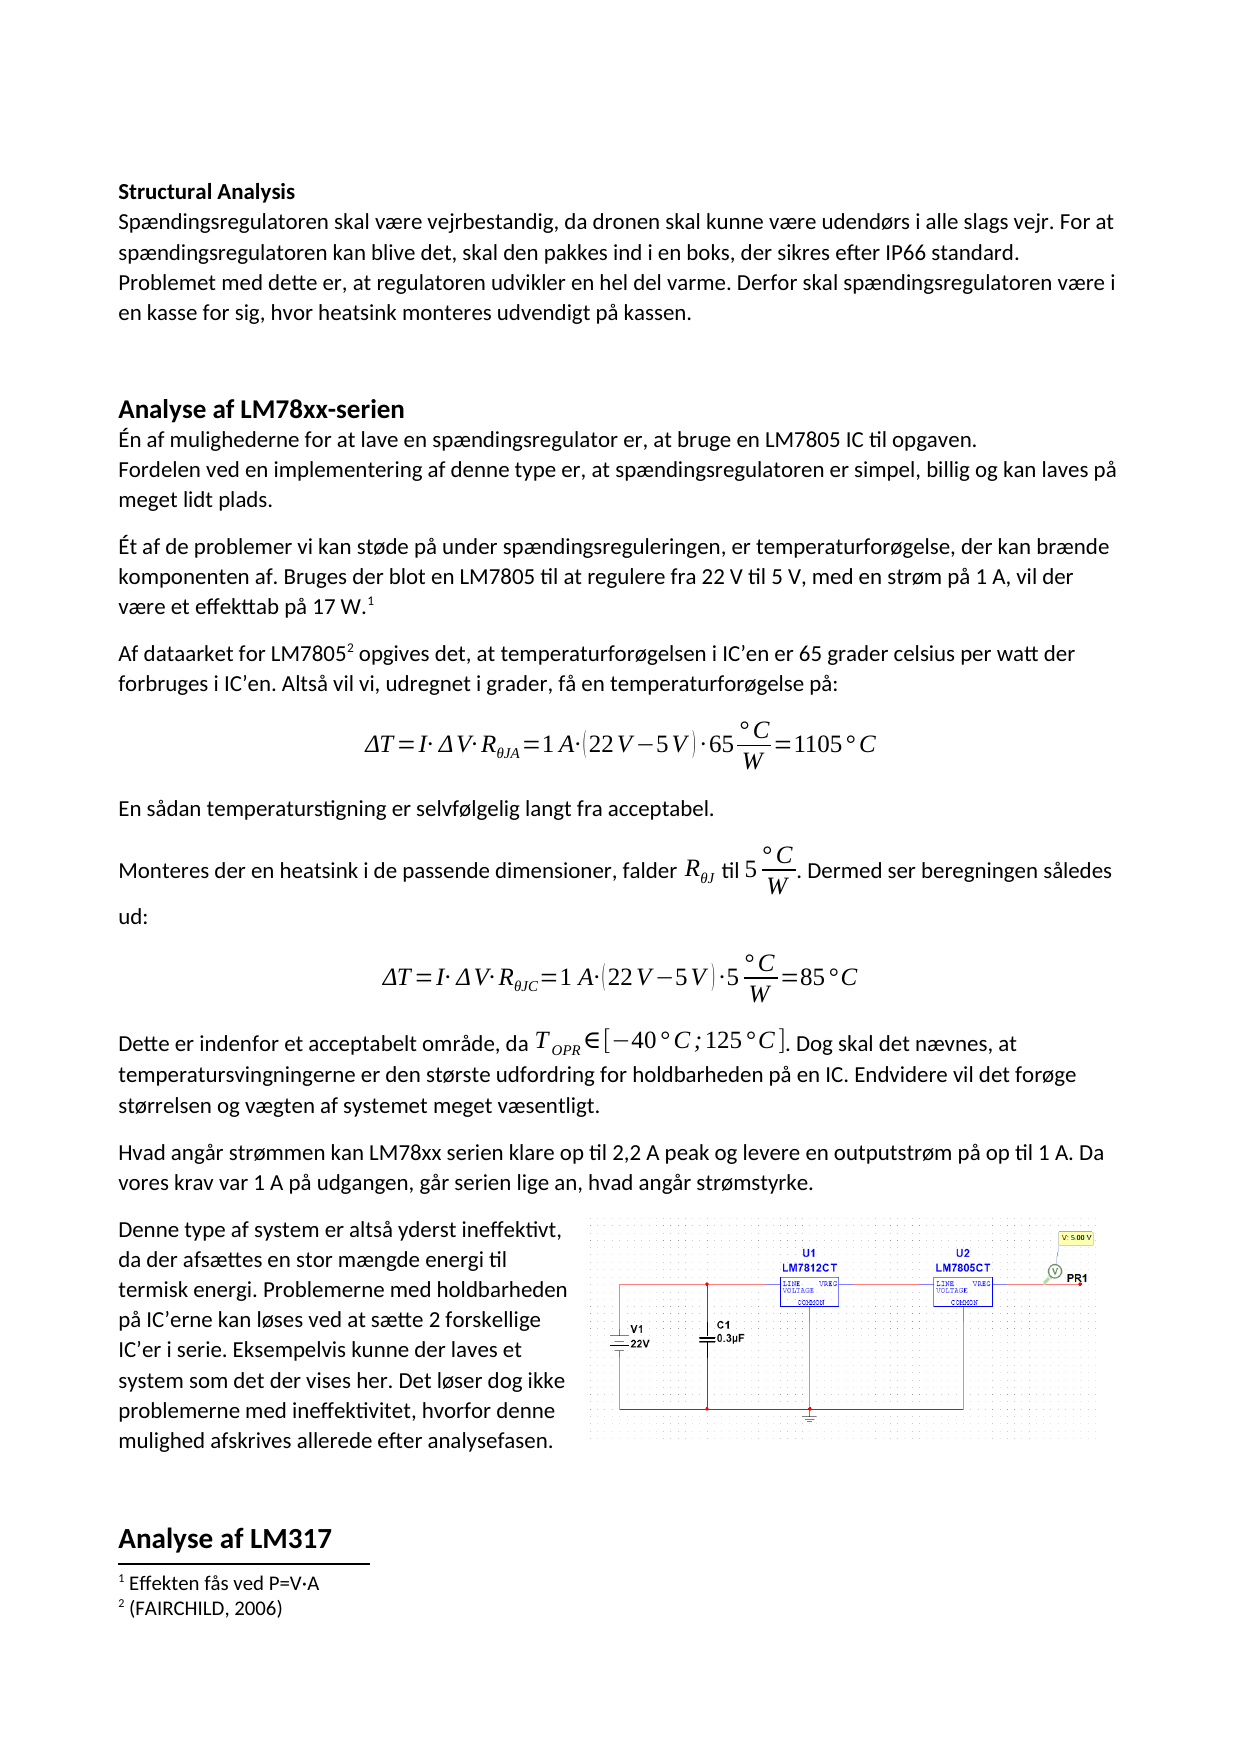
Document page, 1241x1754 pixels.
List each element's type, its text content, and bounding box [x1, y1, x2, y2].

subtitle Analyse af LM78xx-serien [118, 392, 1122, 425]
text Én af mulighederne for at lave en spændingsregulator er, at bruge en LM7805 IC til opgaven. Fordelen ved en implementering af denne type er, at spændingsregulatoren er simpel, billig og kan laves på meget lidt plads. [118, 425, 1122, 513]
text Ét af de problemer vi kan støde på under spændingsreguleringen, er temperaturforøgelse, der kan brænde komponenten af. Bruges der blot en LM7805 til at regulere fra 22 V til 5 V, med en strøm på 1 A, vil der være et effekttab på 17 W. [118, 532, 1122, 621]
text Hvad angår strømmen kan LM78xx serien klare op til 2,2 A peak og levere en outputstrøm på op til 1 A. Da vores krav var 1 A på udgangen, går serien lige an, hvad angår strømstyrke. [118, 1138, 1122, 1196]
text Af dataarket for LM7805 opgives det, at temperaturforøgelsen i IC’en er 65 grader celsius per watt der forbruges i IC’en. Altså vil vi, udregnet i grader, få en temperaturforøgelse på: [118, 639, 1122, 698]
text Dette er indenfor et acceptabelt område, da . Dog skal det nævnes, at temperatursvingningerne er den største udfordring for holdbarheden på en IC. Endvidere vil det forøge størrelsen og vægten af systemet meget væsentligt. [118, 1027, 1122, 1119]
picture [588, 1217, 1101, 1446]
subtitle Analyse af LM317 [118, 1520, 1122, 1556]
subtitle Structural Analysis [118, 177, 1122, 205]
text En sådan temperaturstigning er selvfølgelig langt fra acceptabel. [118, 794, 1122, 822]
text Spændingsregulatoren skal være vejrbestandig, da dronen skal kunne være udendørs i alle slags vejr. For at spændingsregulatoren kan blive det, skal den pakkes ind i en boks, der sikres efter IP66 standard. Problemet med dette er, at regulatoren udvikler en hel del varme. Derfor skal spændingsregulatoren være i en kasse for sig, hvor heatsink monteres udvendigt på kassen. [118, 207, 1122, 326]
text Monteres der en heatsink i de passende dimensioner, falder til . Dermed ser beregningen således ud: [118, 841, 1122, 930]
